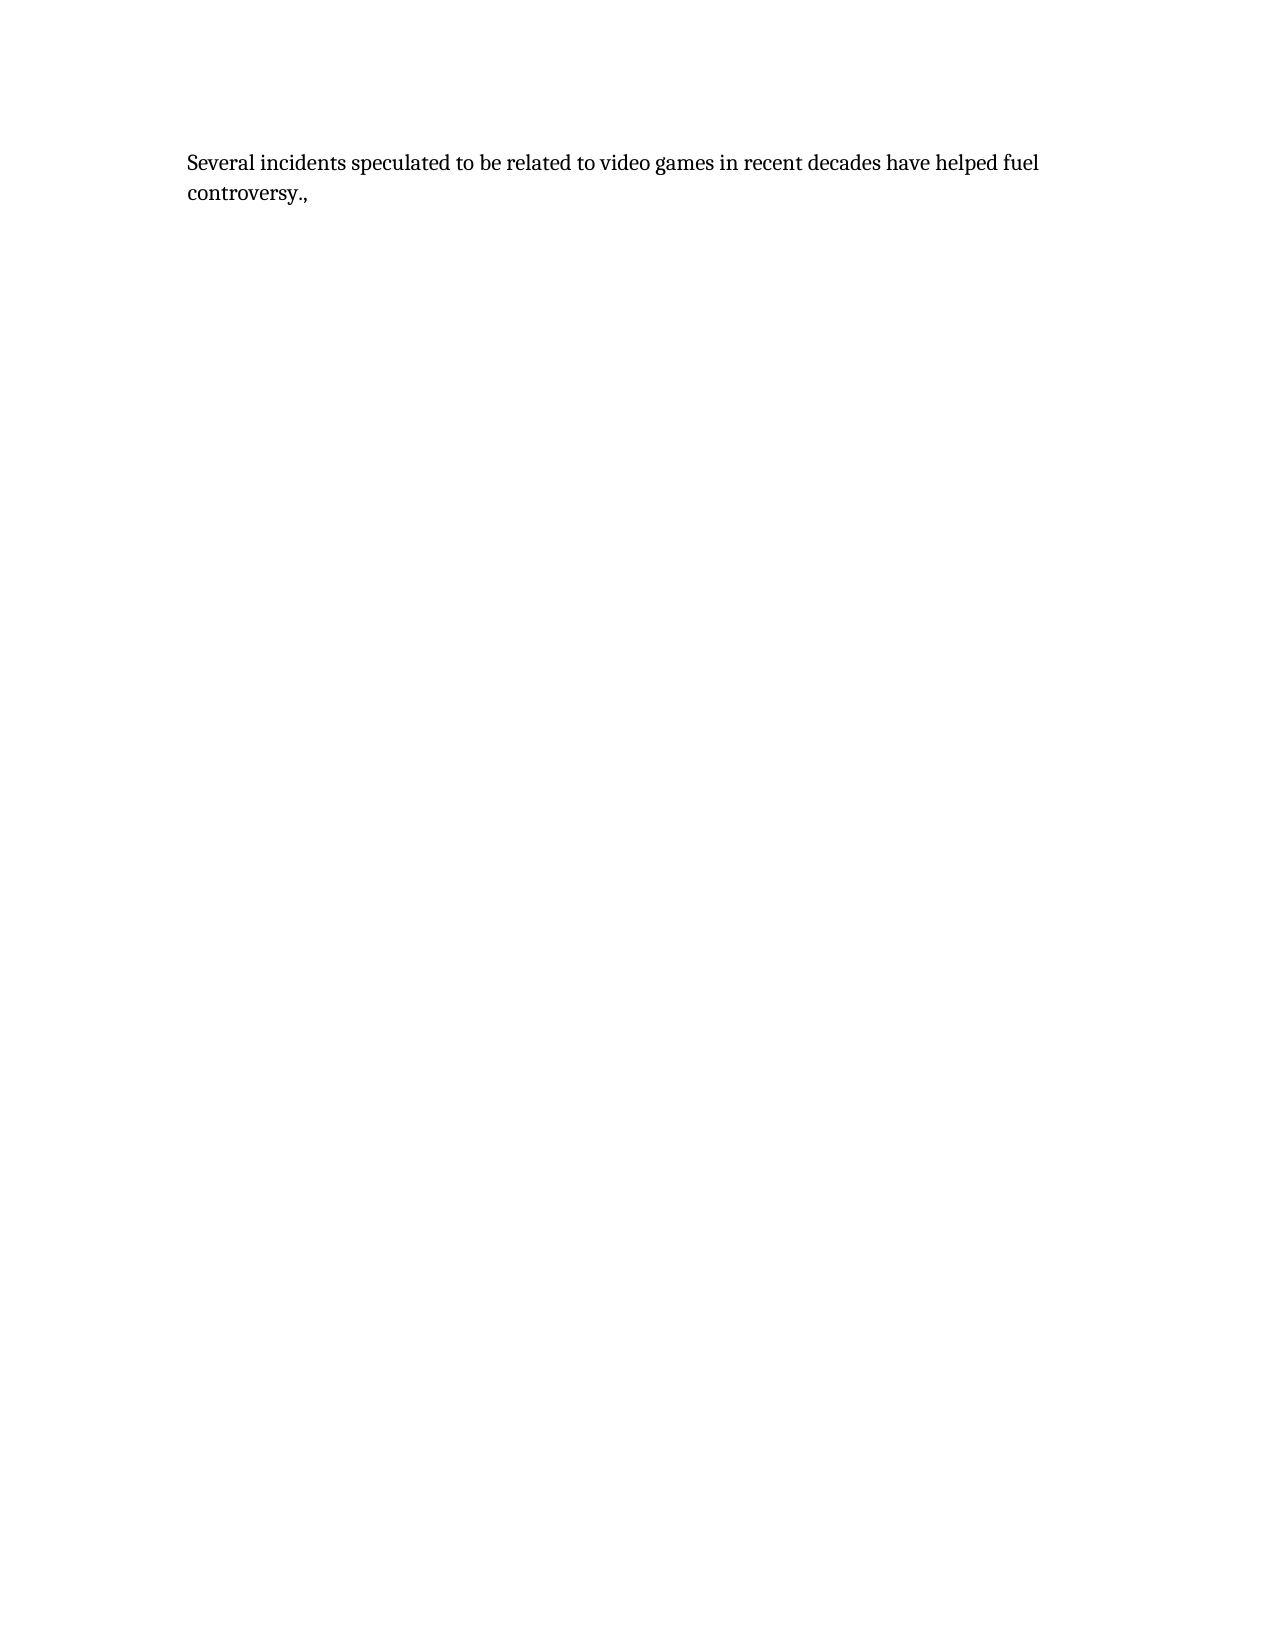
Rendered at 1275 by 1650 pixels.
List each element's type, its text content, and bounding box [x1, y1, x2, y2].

text Several incidents speculated to be related to video games in recent decades have helped fuel controversy., [187, 150, 1087, 207]
